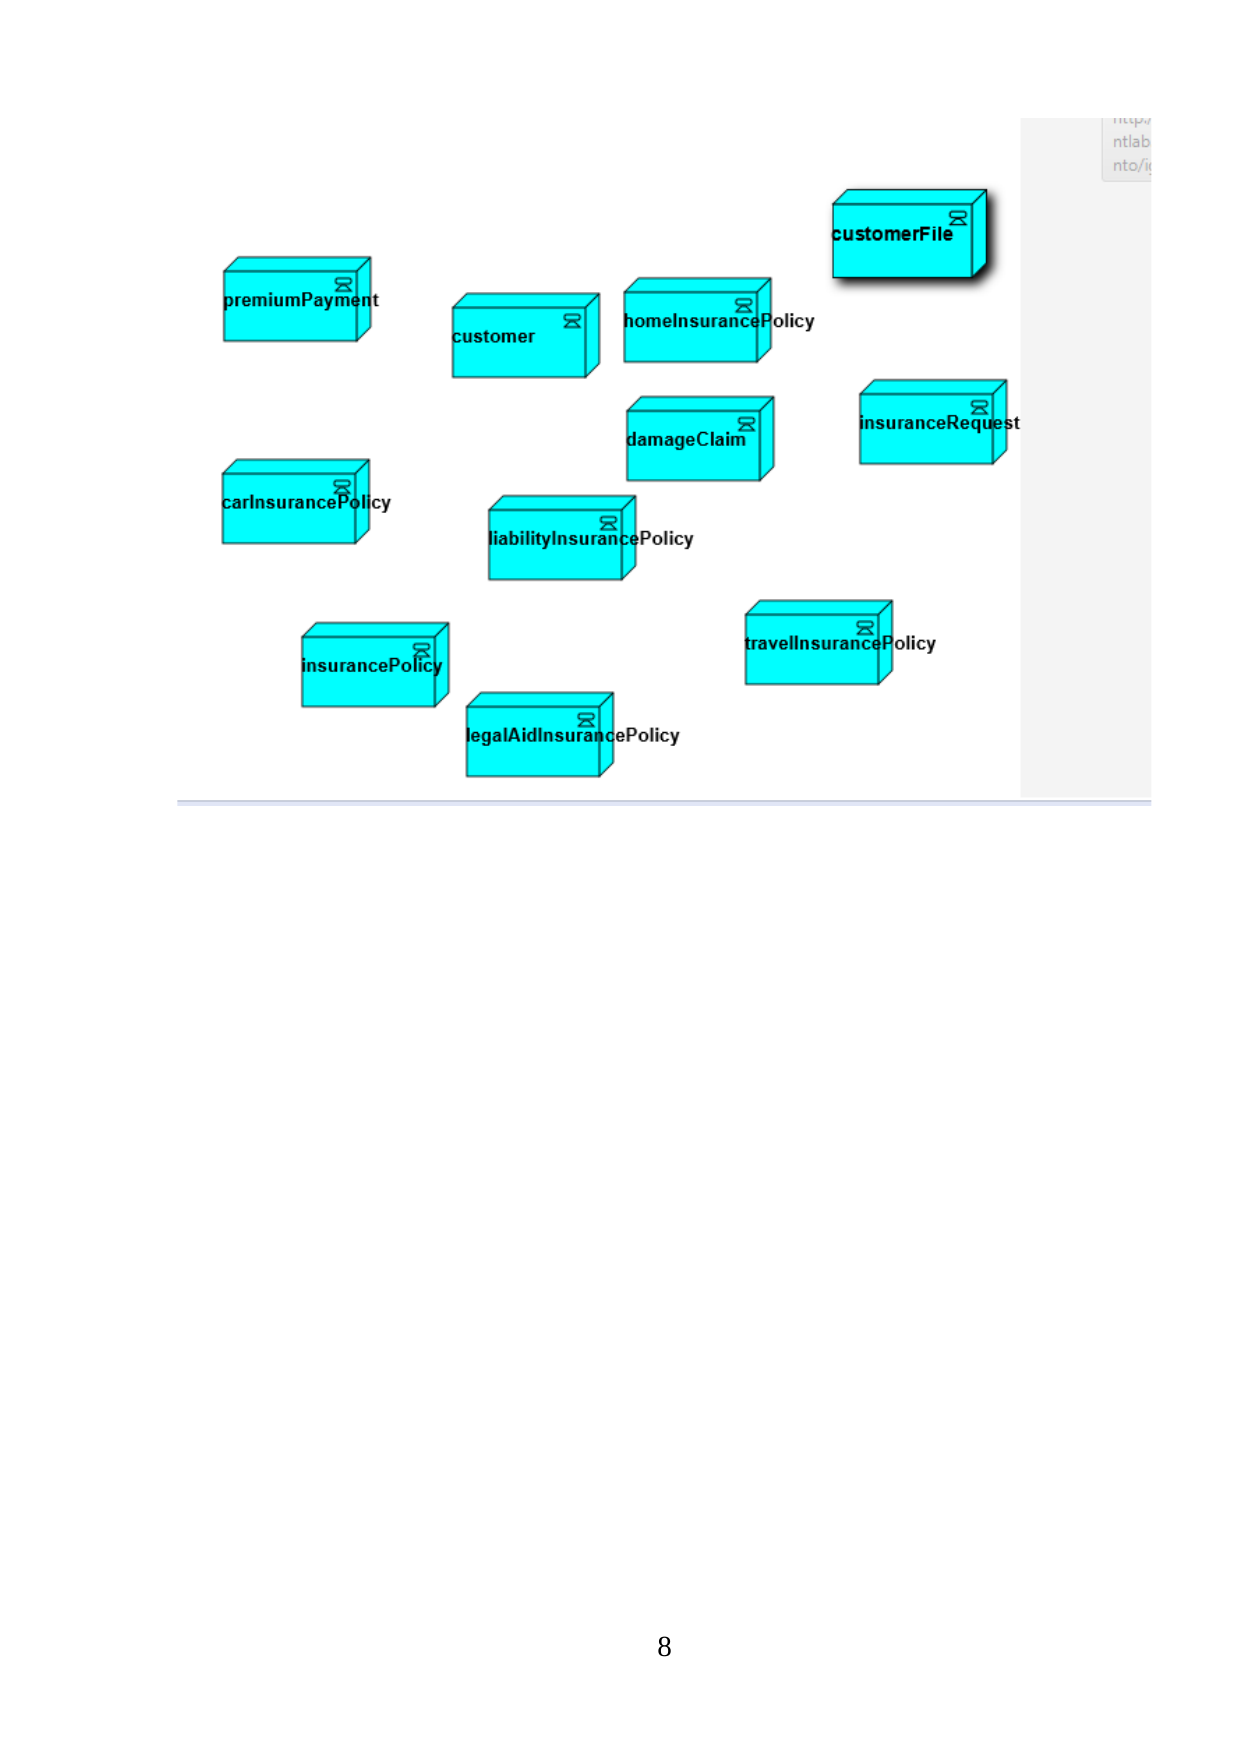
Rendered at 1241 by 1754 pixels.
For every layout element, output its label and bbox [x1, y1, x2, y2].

picture [177, 118, 1152, 806]
